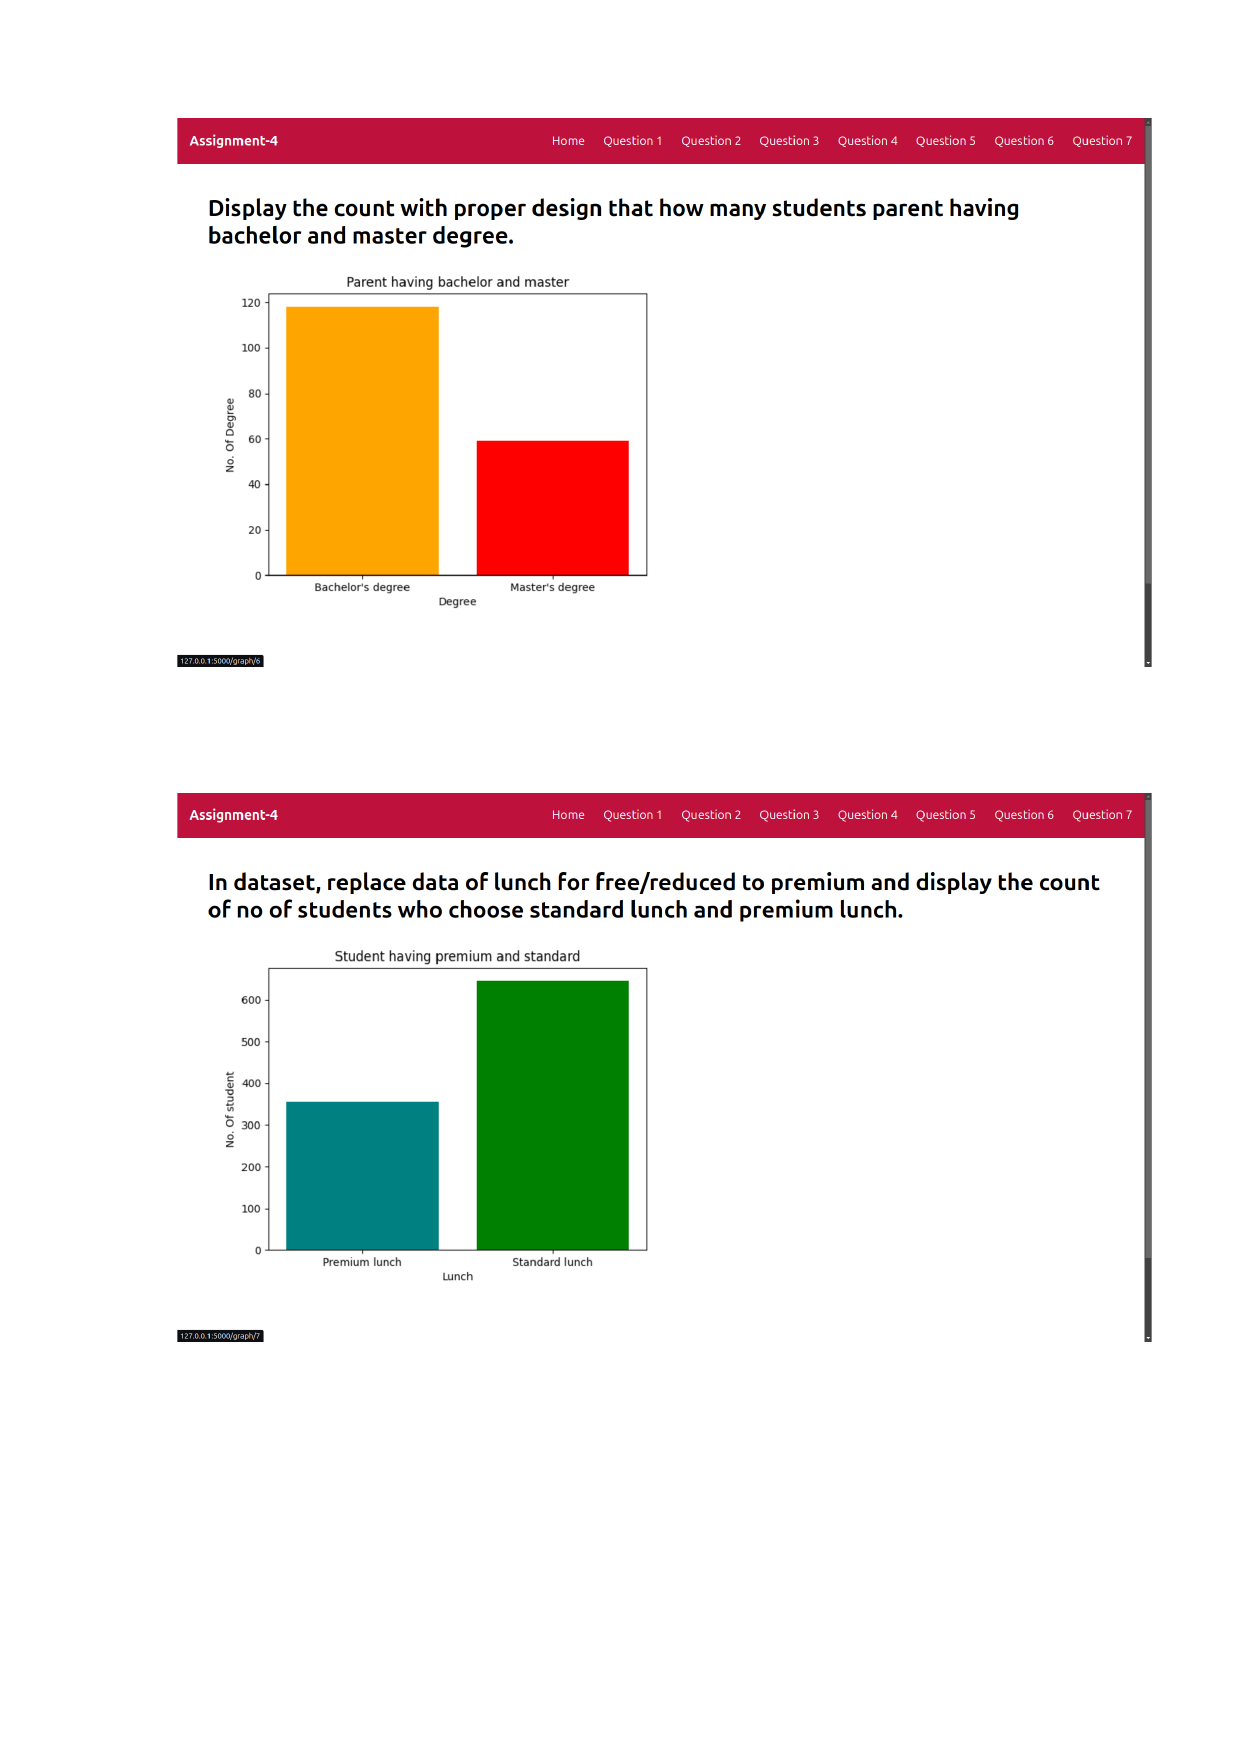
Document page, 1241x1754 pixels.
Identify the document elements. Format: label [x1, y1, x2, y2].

picture [177, 118, 1152, 667]
picture [177, 793, 1152, 1342]
